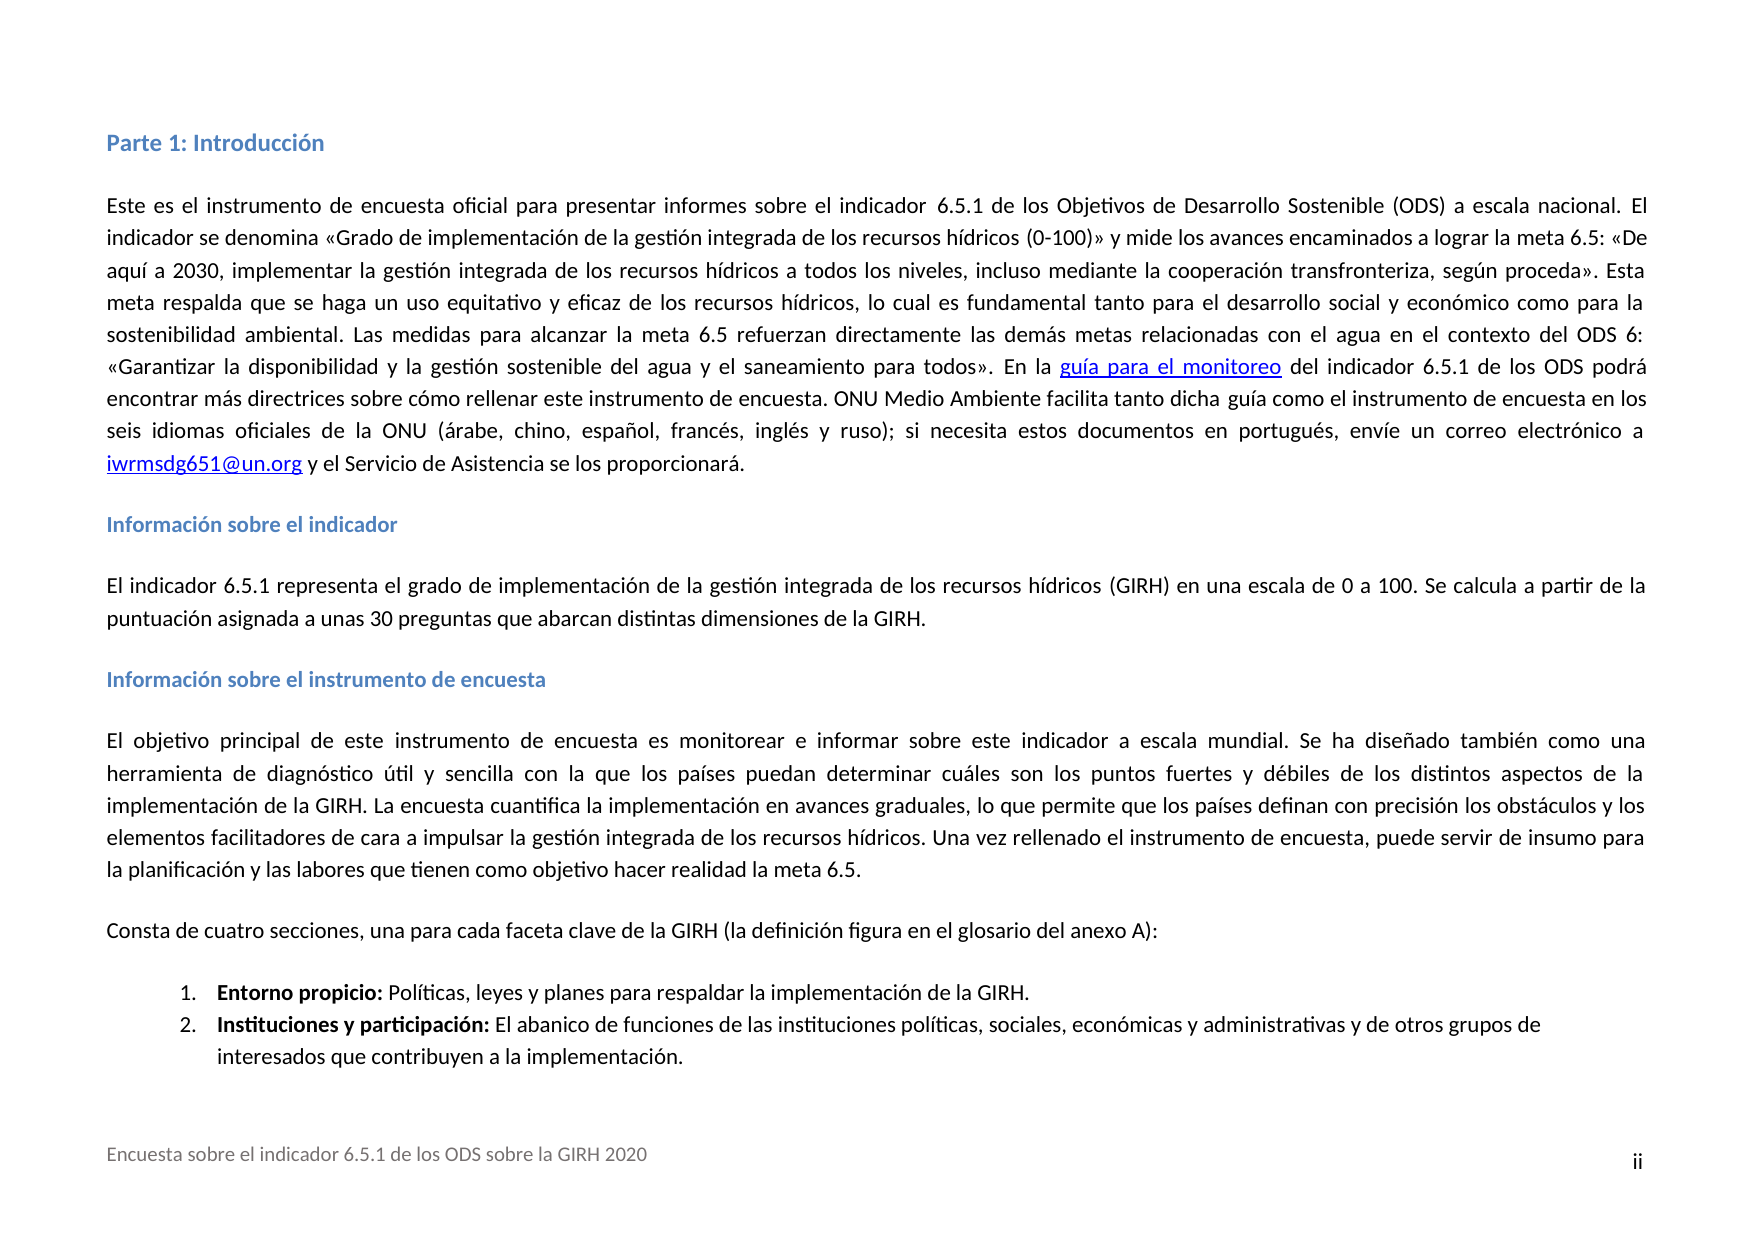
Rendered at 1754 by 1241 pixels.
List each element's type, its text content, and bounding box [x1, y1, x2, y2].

subtitle Información sobre el indicador [106, 510, 1648, 538]
text Consta de cuatro secciones, una para cada faceta clave de la GIRH (la definición figura en el glosario del anexo A): [106, 917, 1648, 944]
text El indicador 6.5.1 representa el grado de implementación de la gestión integrada de los recursos hídricos (GIRH) en una escala de 0 a 100. Se calcula a partir de la puntuación asignada a unas 30 preguntas que abarcan distintas dimensiones de la GIRH. [106, 572, 1648, 632]
text Este es el instrumento de encuesta oficial para presentar informes sobre el indicador 6.5.1 de los Objetivos de Desarrollo Sostenible (ODS) a escala nacional. El indicador se denomina «Grado de implementación de la gestión integrada de los recursos hídricos (0-100)» y mide los avances encaminados a lograr la meta 6.5: «De aquí a 2030, implementar la gestión integrada de los recursos hídricos a todos los niveles, incluso mediante la cooperación transfronteriza, según proceda». Esta meta respalda que se haga un uso equitativo y eficaz de los recursos hídricos, lo cual es fundamental tanto para el desarrollo social y económico como para la sostenibilidad ambiental. Las medidas para alcanzar la meta 6.5 refuerzan directamente las demás metas relacionadas con el agua en el contexto del ODS 6: «Garantizar la disponibilidad y la gestión sostenible del agua y el saneamiento para todos». En la guía para el monitoreo del indicador 6.5.1 de los ODS podrá encontrar más directrices sobre cómo rellenar este instrumento de encuesta. ONU Medio Ambiente facilita tanto dicha guía como el instrumento de encuesta en los seis idiomas oficiales de la ONU (árabe, chino, español, francés, inglés y ruso); si necesita estos documentos en portugués, envíe un correo electrónico a iwrmsdg651@un.org y el Servicio de Asistencia se los proporcionará. [106, 191, 1648, 477]
subtitle Parte 1: Introducción [106, 127, 1648, 158]
subtitle Información sobre el instrumento de encuesta [106, 665, 1648, 693]
list Instituciones y participación: El abanico de funciones de las instituciones políticas, sociales, económicas y administrativas y de otros grupos de interesados que contribuyen a la implementación. [179, 1010, 1648, 1070]
list Entorno propicio: Políticas, leyes y planes para respaldar la implementación de la GIRH. [179, 978, 1648, 1006]
text El objetivo principal de este instrumento de encuesta es monitorear e informar sobre este indicador a escala mundial. Se ha diseñado también como una herramienta de diagnóstico útil y sencilla con la que los países puedan determinar cuáles son los puntos fuertes y débiles de los distintos aspectos de la implementación de la GIRH. La encuesta cuantifica la implementación en avances graduales, lo que permite que los países definan con precisión los obstáculos y los elementos facilitadores de cara a impulsar la gestión integrada de los recursos hídricos. Una vez rellenado el instrumento de encuesta, puede servir de insumo para la planificación y las labores que tienen como objetivo hacer realidad la meta 6.5. [106, 726, 1648, 883]
